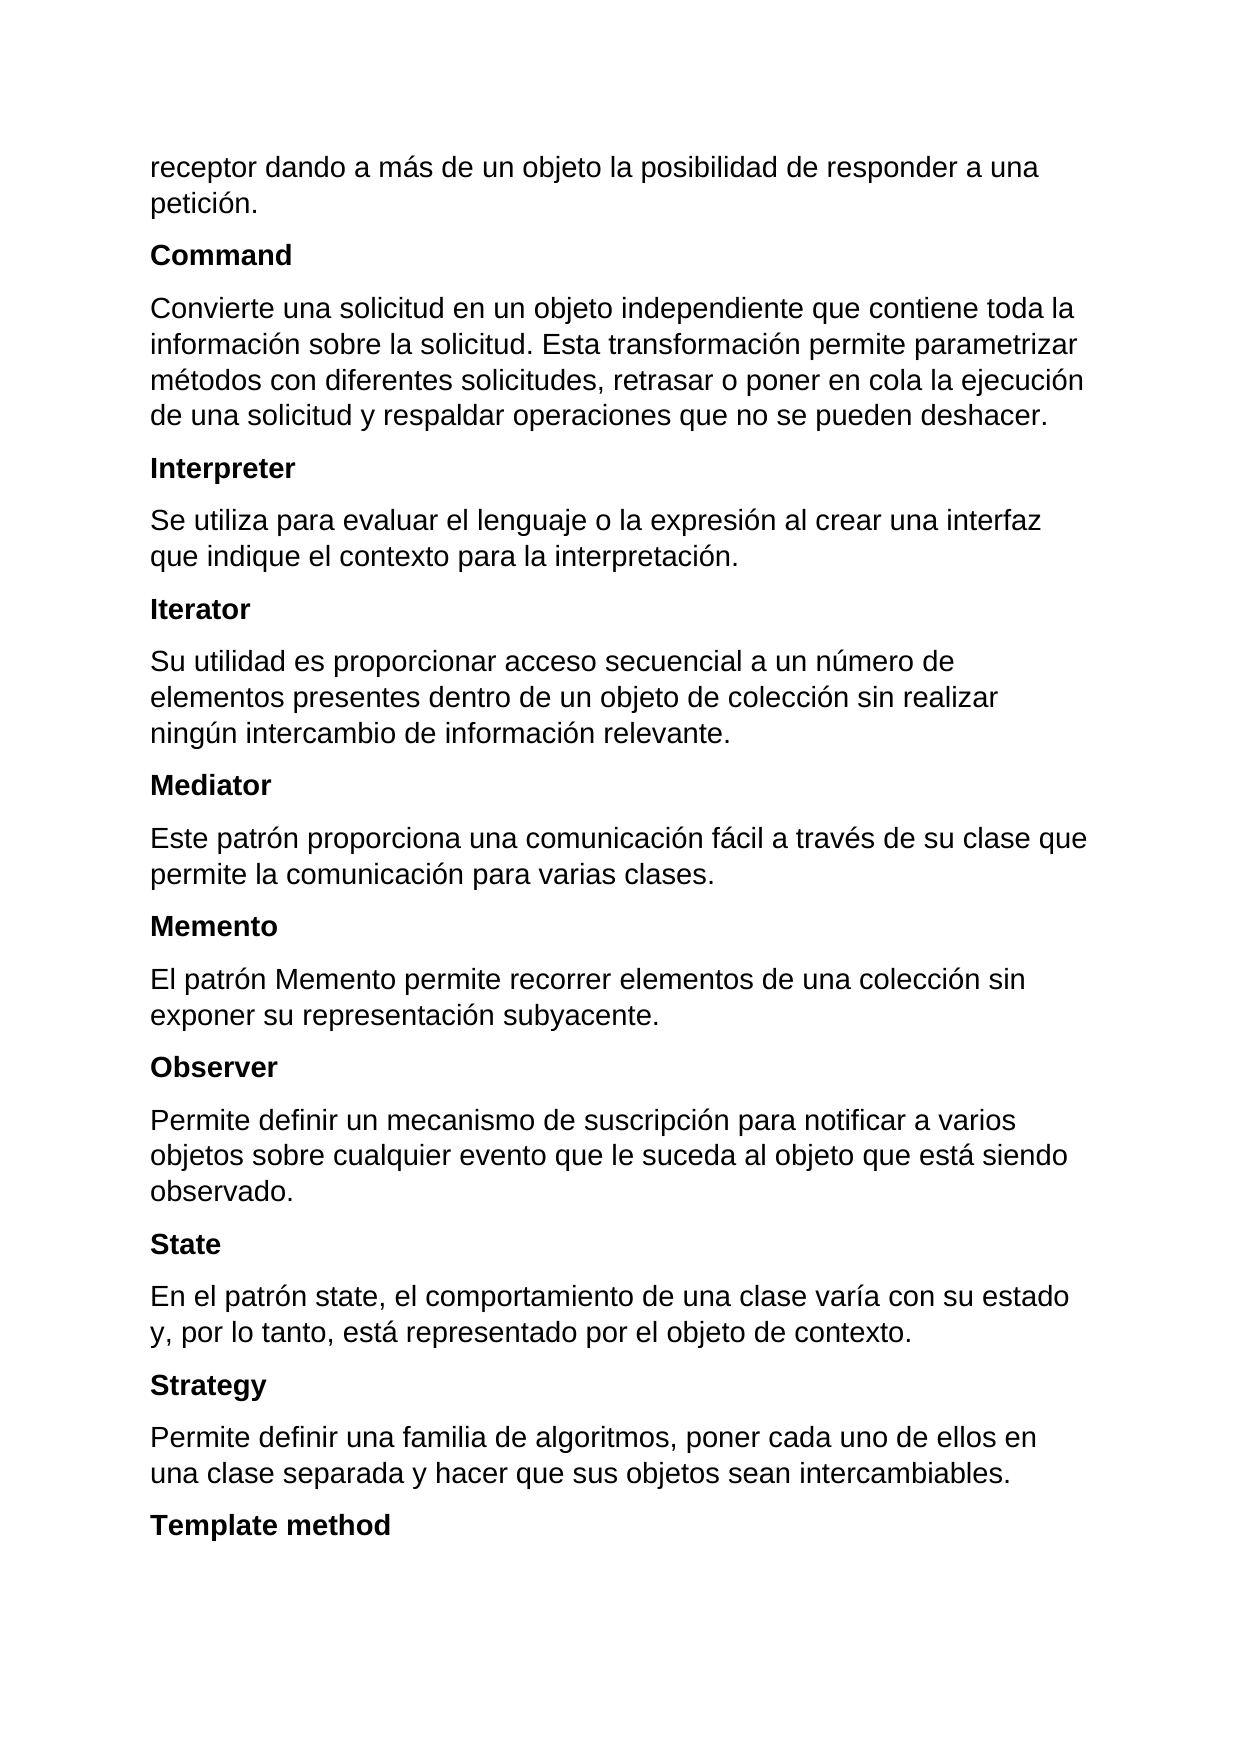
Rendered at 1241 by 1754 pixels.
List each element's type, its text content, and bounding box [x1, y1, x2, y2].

text Template method [150, 1508, 1090, 1542]
text Mediator [150, 768, 1090, 802]
text Command [150, 238, 1090, 272]
text Strategy [150, 1367, 1090, 1401]
text El patrón Memento permite recorrer elementos de una colección sin exponer su representación subyacente. [150, 962, 1090, 1031]
text Interpreter [150, 451, 1090, 484]
text Permite definir una familia de algoritmos, poner cada uno de ellos en una clase separada y hacer que sus objetos sean intercambiables. [150, 1420, 1090, 1489]
text En el patrón state, el comportamiento de una clase varía con su estado y, por lo tanto, está representado por el objeto de contexto. [150, 1279, 1090, 1348]
text Iterator [150, 592, 1090, 625]
text Observer [150, 1050, 1090, 1083]
text Permite definir un mecanismo de suscripción para notificar a varios objetos sobre cualquier evento que le suceda al objeto que está siendo observado. [150, 1102, 1090, 1208]
text Se utiliza para evaluar el lenguaje o la expresión al crear una interfaz que indique el contexto para la interpretación. [150, 503, 1090, 573]
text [150, 150, 1090, 219]
text Su utilidad es proporcionar acceso secuencial a un número de elementos presentes dentro de un objeto de colección sin realizar ningún intercambio de información relevante. [150, 644, 1090, 749]
text State [150, 1227, 1090, 1260]
text Memento [150, 909, 1090, 943]
text Convierte una solicitud en un objeto independiente que contiene toda la información sobre la solicitud. Esta transformación permite parametrizar métodos con diferentes solicitudes, retrasar o poner en cola la ejecución de una solicitud y respaldar operaciones que no se pueden deshacer. [150, 291, 1090, 432]
text Este patrón proporciona una comunicación fácil a través de su clase que permite la comunicación para varias clases. [150, 821, 1090, 890]
